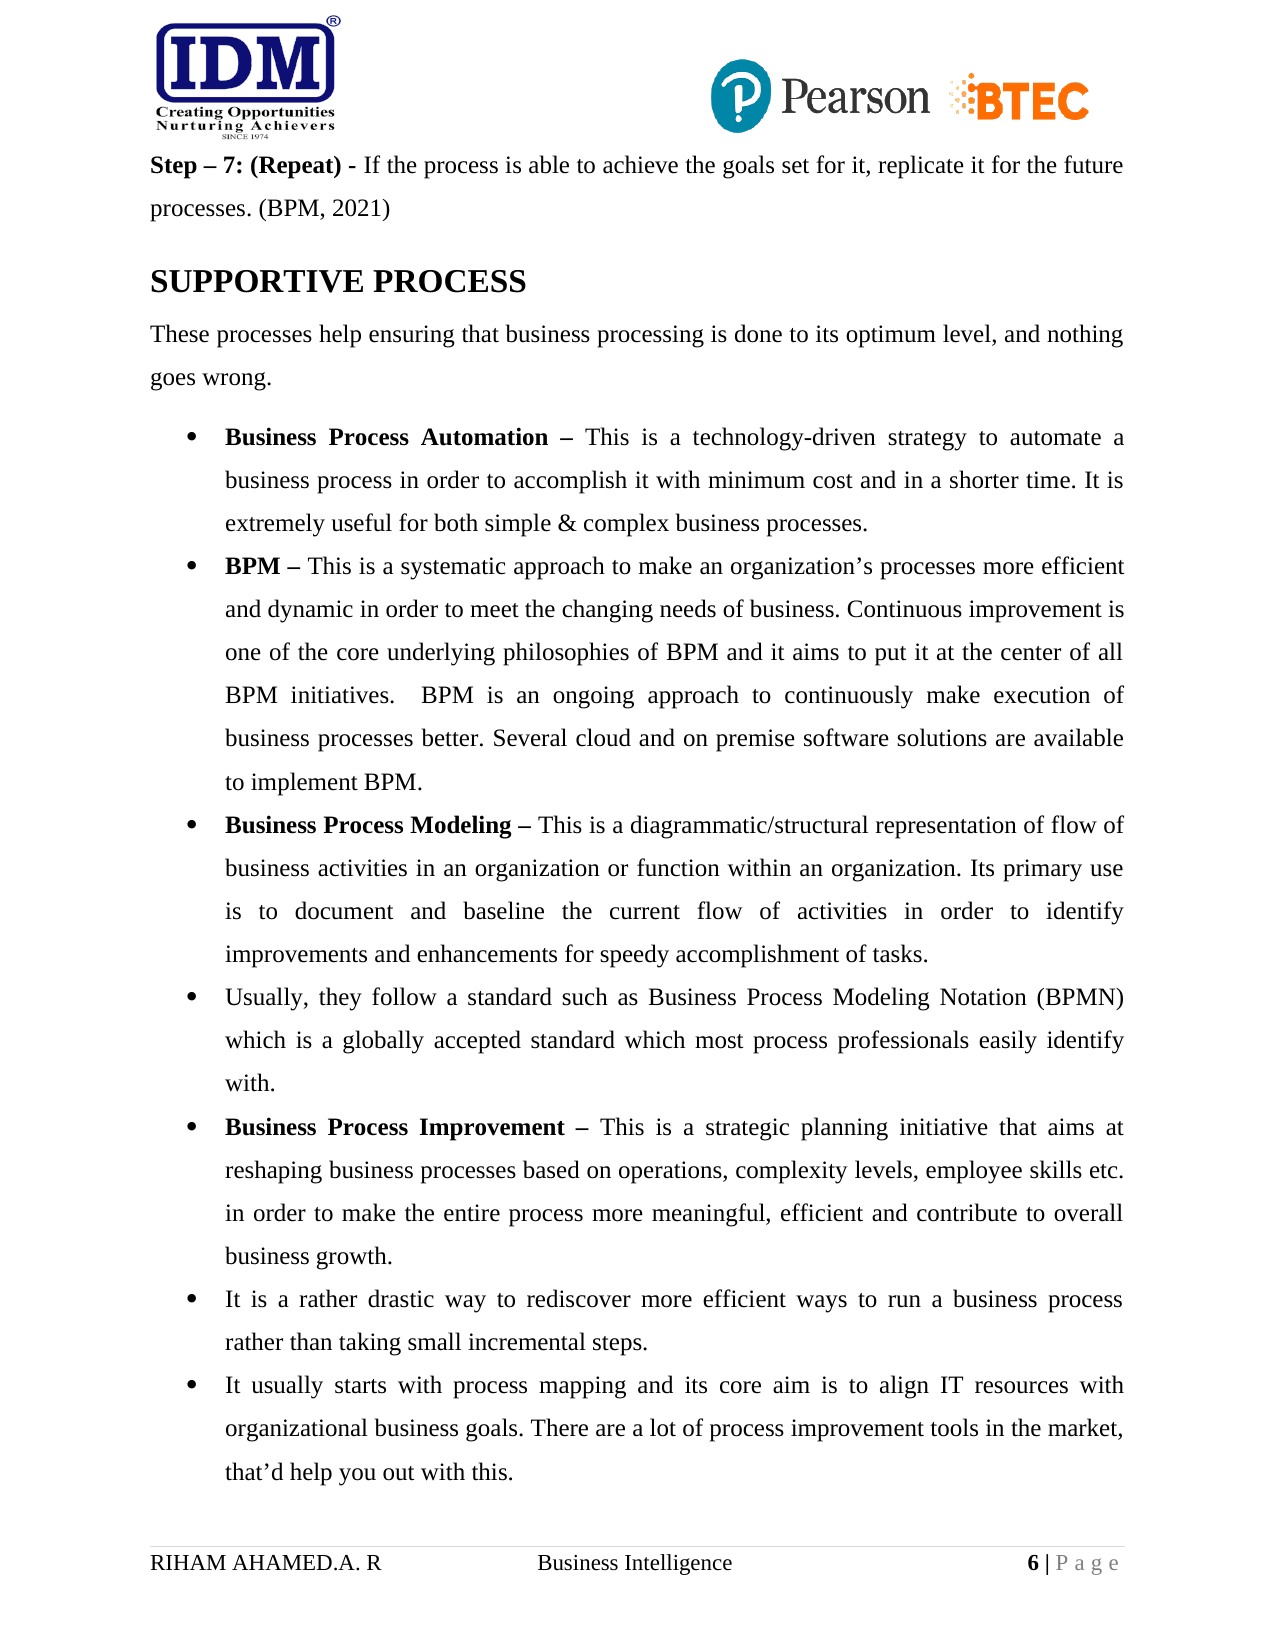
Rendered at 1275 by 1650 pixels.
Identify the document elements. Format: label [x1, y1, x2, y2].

picture [702, 52, 1089, 142]
picture [150, 12, 346, 142]
